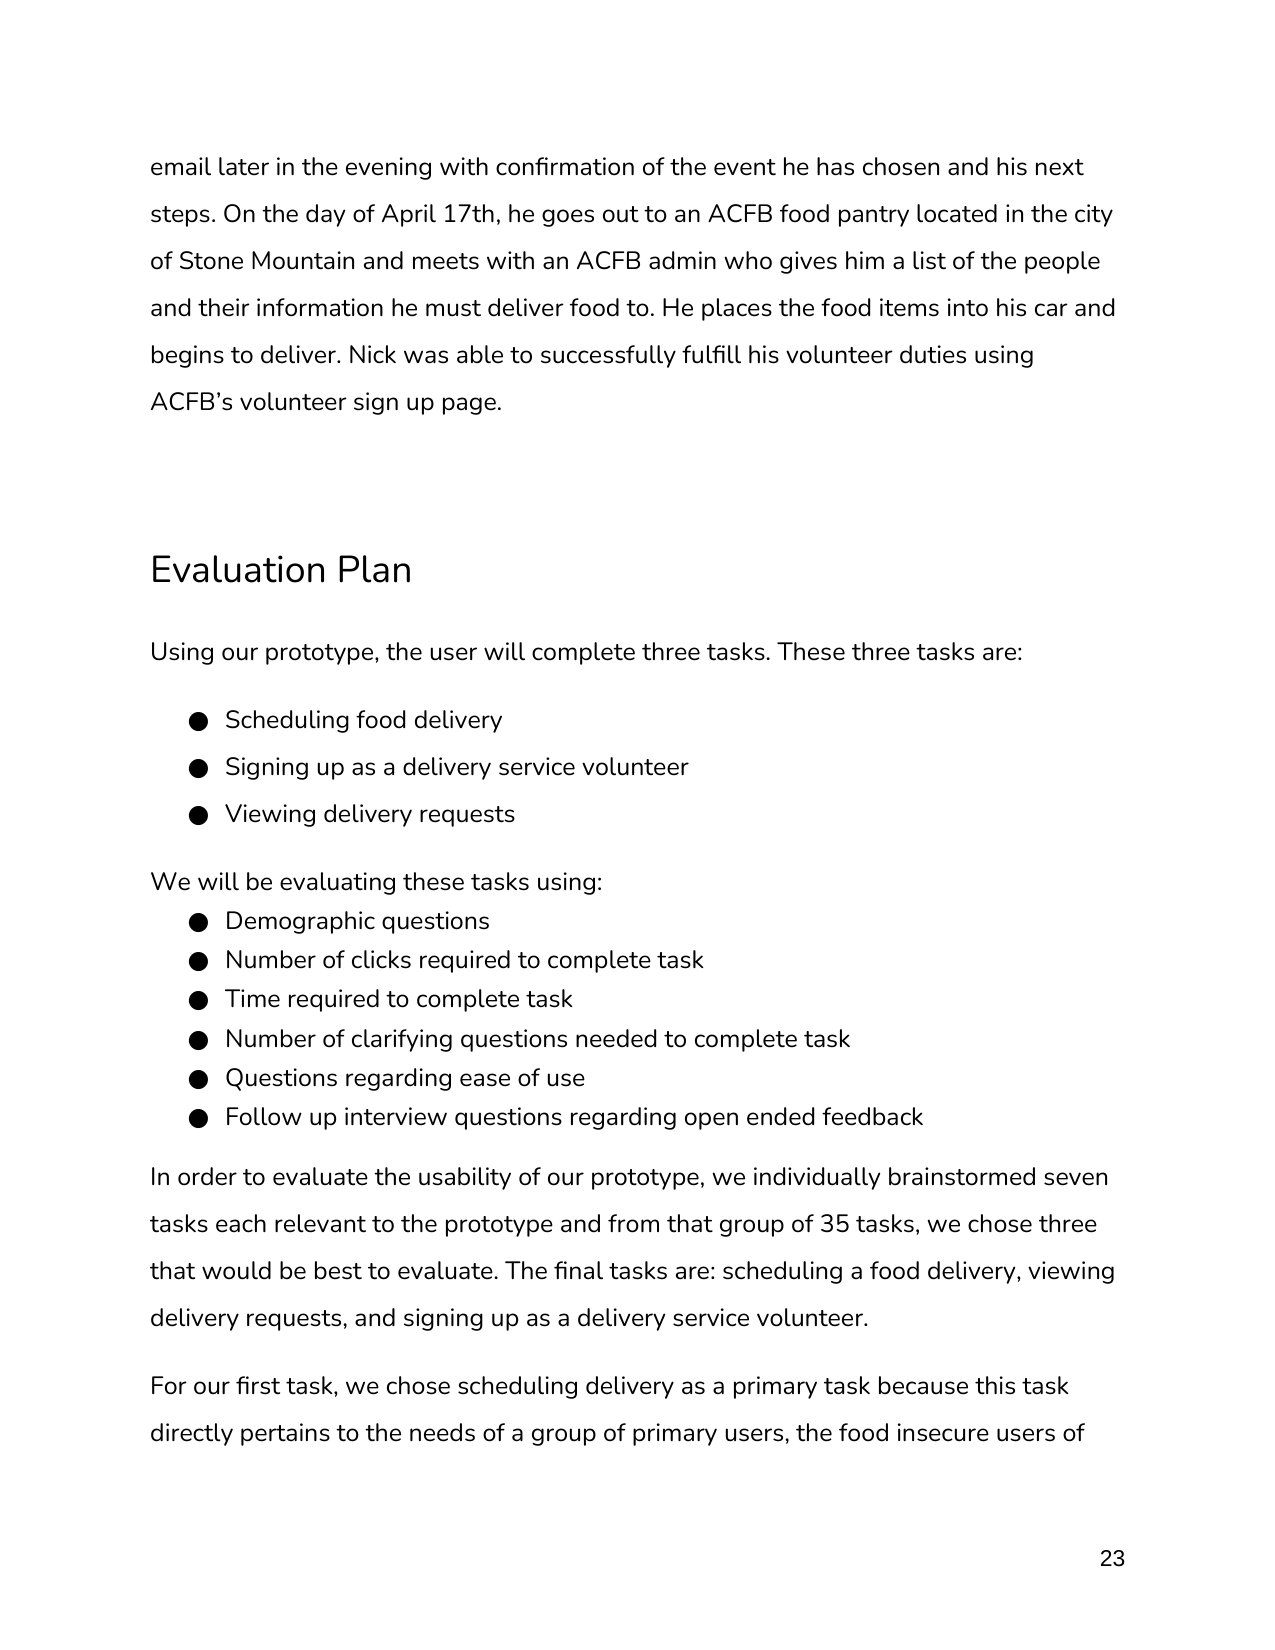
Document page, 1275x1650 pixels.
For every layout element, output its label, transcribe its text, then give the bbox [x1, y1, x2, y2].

list Signing up as a delivery service volunteer [187, 750, 1125, 784]
list Time required to complete task [187, 982, 1125, 1017]
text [150, 150, 1125, 419]
list Scheduling food delivery [187, 703, 1125, 737]
text We will be evaluating these tasks using: [150, 865, 1125, 899]
text In order to evaluate the usability of our prototype, we individually brainstormed seven tasks each relevant to the prototype and from that group of 35 tasks, we chose three that would be best to evaluate. The final tasks are: scheduling a food delivery, viewing delivery requests, and signing up as a delivery service volunteer. [150, 1160, 1125, 1335]
list Demographic questions [187, 904, 1125, 938]
list Number of clicks required to complete task [187, 943, 1125, 977]
subtitle Evaluation Plan [150, 544, 1125, 595]
list Viewing delivery requests [187, 797, 1125, 831]
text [150, 1369, 1125, 1450]
list Follow up interview questions regarding open ended feedback [187, 1100, 1125, 1134]
list Number of clarifying questions needed to complete task [187, 1022, 1125, 1056]
text Using our prototype, the user will complete three tasks. These three tasks are: [150, 635, 1125, 669]
list Questions regarding ease of use [187, 1061, 1125, 1095]
